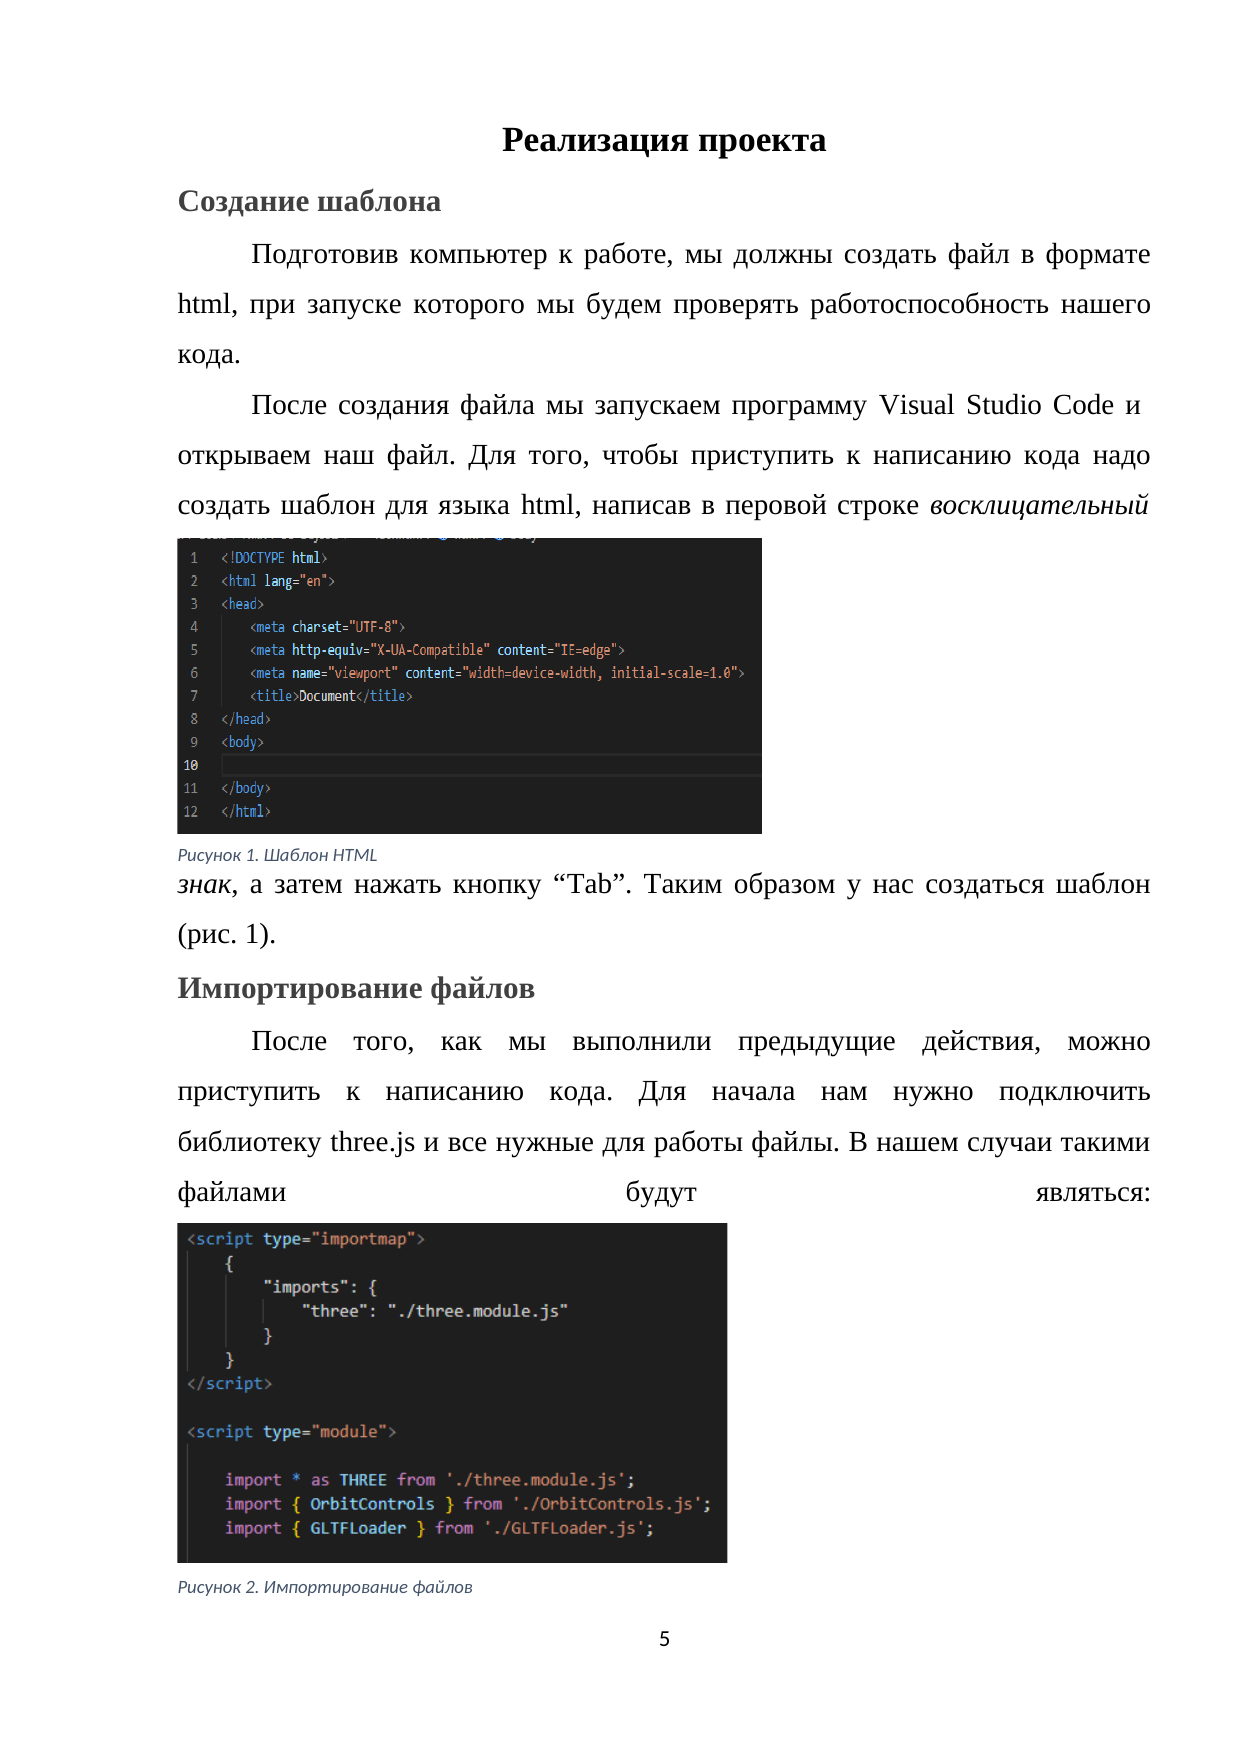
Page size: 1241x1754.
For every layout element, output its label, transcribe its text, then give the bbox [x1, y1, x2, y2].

picture [177, 538, 762, 834]
subtitle Реализация проекта [177, 118, 1152, 159]
text После того, как мы выполнили предыдущие действия, можно приступить к написанию кода. Для начала нам нужно подключить библиотеку three.js и все нужные для работы файлы. В нашем случаи такими файлами будут являться: Orbitcontrols.js, GLTFLoader.js. OrbitControls.js будет отвечать за взаимодействия с камерой, а GLTFLoader.js – за загрузки 3D – модели (рис. 2). [177, 1023, 1152, 1208]
subtitle Создание шаблона [177, 182, 1152, 218]
list Подготовив компьютер к работе, мы должны создать файл в формате html, при запуске которого мы будем проверять работоспособность нашего кода. [177, 236, 1152, 370]
subtitle Импортирование файлов [177, 969, 1152, 1005]
picture [177, 1223, 728, 1563]
